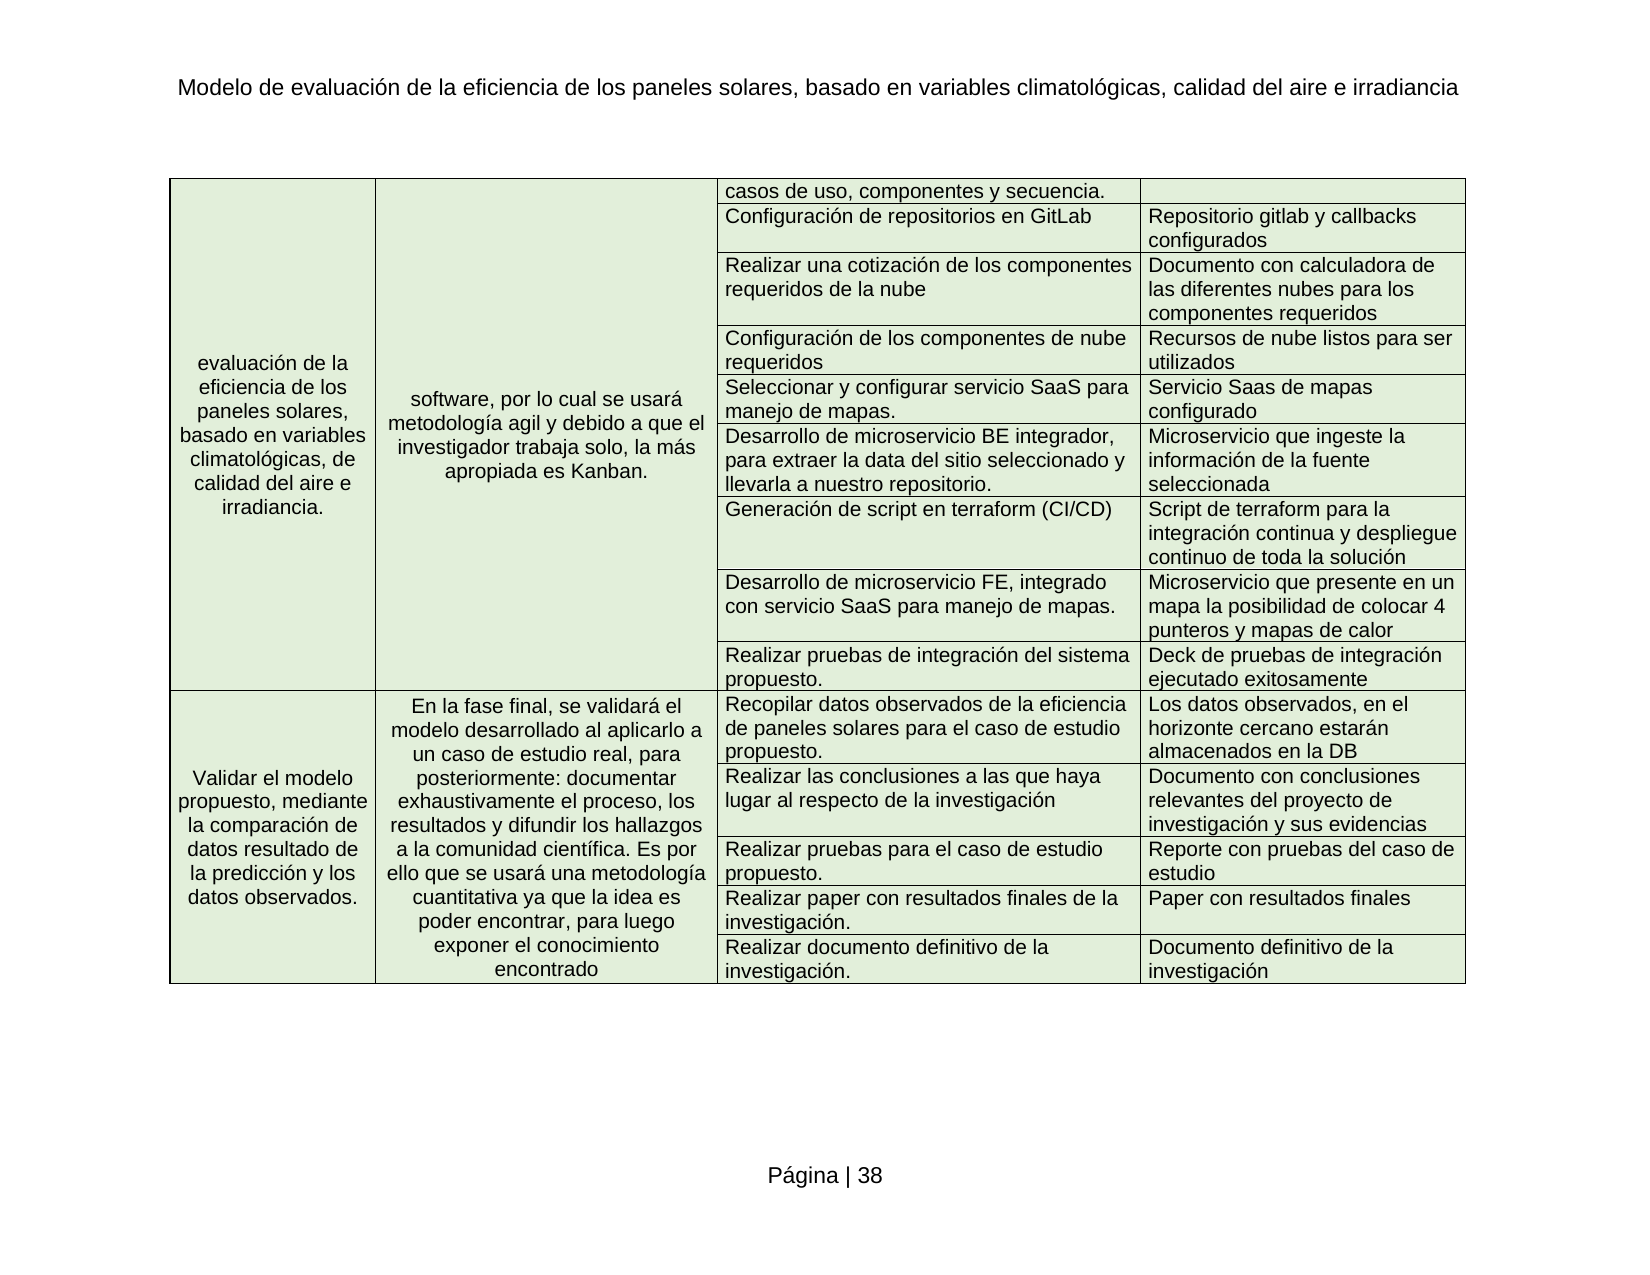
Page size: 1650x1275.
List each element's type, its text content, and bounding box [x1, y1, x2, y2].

table_cell Script de terraform para la integración continua y despliegue continuo de toda la solución [1141, 497, 1465, 568]
table_cell Microservicio que ingeste la información de la fuente seleccionada [1141, 424, 1465, 496]
table_cell Deck de pruebas de integración ejecutado exitosamente [1141, 642, 1465, 690]
table_cell Configuración de repositorios en GitLab [718, 204, 1140, 252]
table_cell Realizar pruebas de integración del sistema propuesto. [718, 642, 1140, 690]
table_cell Recopilar datos observados de la eficiencia de paneles solares para el caso de estudio propuesto. [718, 691, 1140, 763]
table_cell Paper con resultados finales [1141, 886, 1465, 934]
table_cell Desarrollo de microservicio FE, integrado con servicio SaaS para manejo de mapas. [718, 570, 1140, 641]
table_cell Realizar pruebas para el caso de estudio propuesto. [718, 837, 1140, 885]
table_cell Seleccionar y configurar servicio SaaS para manejo de mapas. [718, 375, 1140, 423]
table_cell En la fase final, se validará el modelo desarrollado al aplicarlo a un caso de estudio real, para posteriormente: documentar exhaustivamente el proceso, los resultados y difundir los hallazgos a la comunidad científica. Es por ello que se usará una metodología cuantitativa ya que la idea es poder encontrar, para luego exponer el conocimiento encontrado [376, 691, 717, 983]
table_cell Repositorio gitlab y callbacks configurados [1141, 204, 1465, 252]
table_cell Documento con conclusiones relevantes del proyecto de investigación y sus evidencias [1141, 764, 1465, 836]
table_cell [1141, 179, 1465, 203]
table_cell Realizar una cotización de los componentes requeridos de la nube [718, 253, 1140, 325]
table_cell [376, 179, 717, 690]
table_cell Servicio Saas de mapas configurado [1141, 375, 1465, 423]
table_cell Los datos observados, en el horizonte cercano estarán almacenados en la DB [1141, 691, 1465, 763]
table_cell Recursos de nube listos para ser utilizados [1141, 326, 1465, 374]
table_cell Realizar paper con resultados finales de la investigación. [718, 886, 1140, 934]
table_cell Reporte con pruebas del caso de estudio [1141, 837, 1465, 885]
table_cell Realizar las conclusiones a las que haya lugar al respecto de la investigación [718, 764, 1140, 836]
table_cell Documento definitivo de la investigación [1141, 935, 1465, 983]
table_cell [171, 179, 375, 690]
table_cell Microservicio que presente en un mapa la posibilidad de colocar 4 punteros y mapas de calor [1141, 570, 1465, 641]
table_cell Validar el modelo propuesto, mediante la comparación de datos resultado de la predicción y los datos observados. [171, 691, 375, 983]
table_cell Desarrollo de microservicio BE integrador, para extraer la data del sitio seleccionado y llevarla a nuestro repositorio. [718, 424, 1140, 496]
table_cell Realizar documento definitivo de la investigación. [718, 935, 1140, 983]
table_cell Generación de script en terraform (CI/CD) [718, 497, 1140, 568]
table_cell Documento con calculadora de las diferentes nubes para los componentes requeridos [1141, 253, 1465, 325]
table_cell Configuración de los componentes de nube requeridos [718, 326, 1140, 374]
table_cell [718, 179, 1140, 203]
